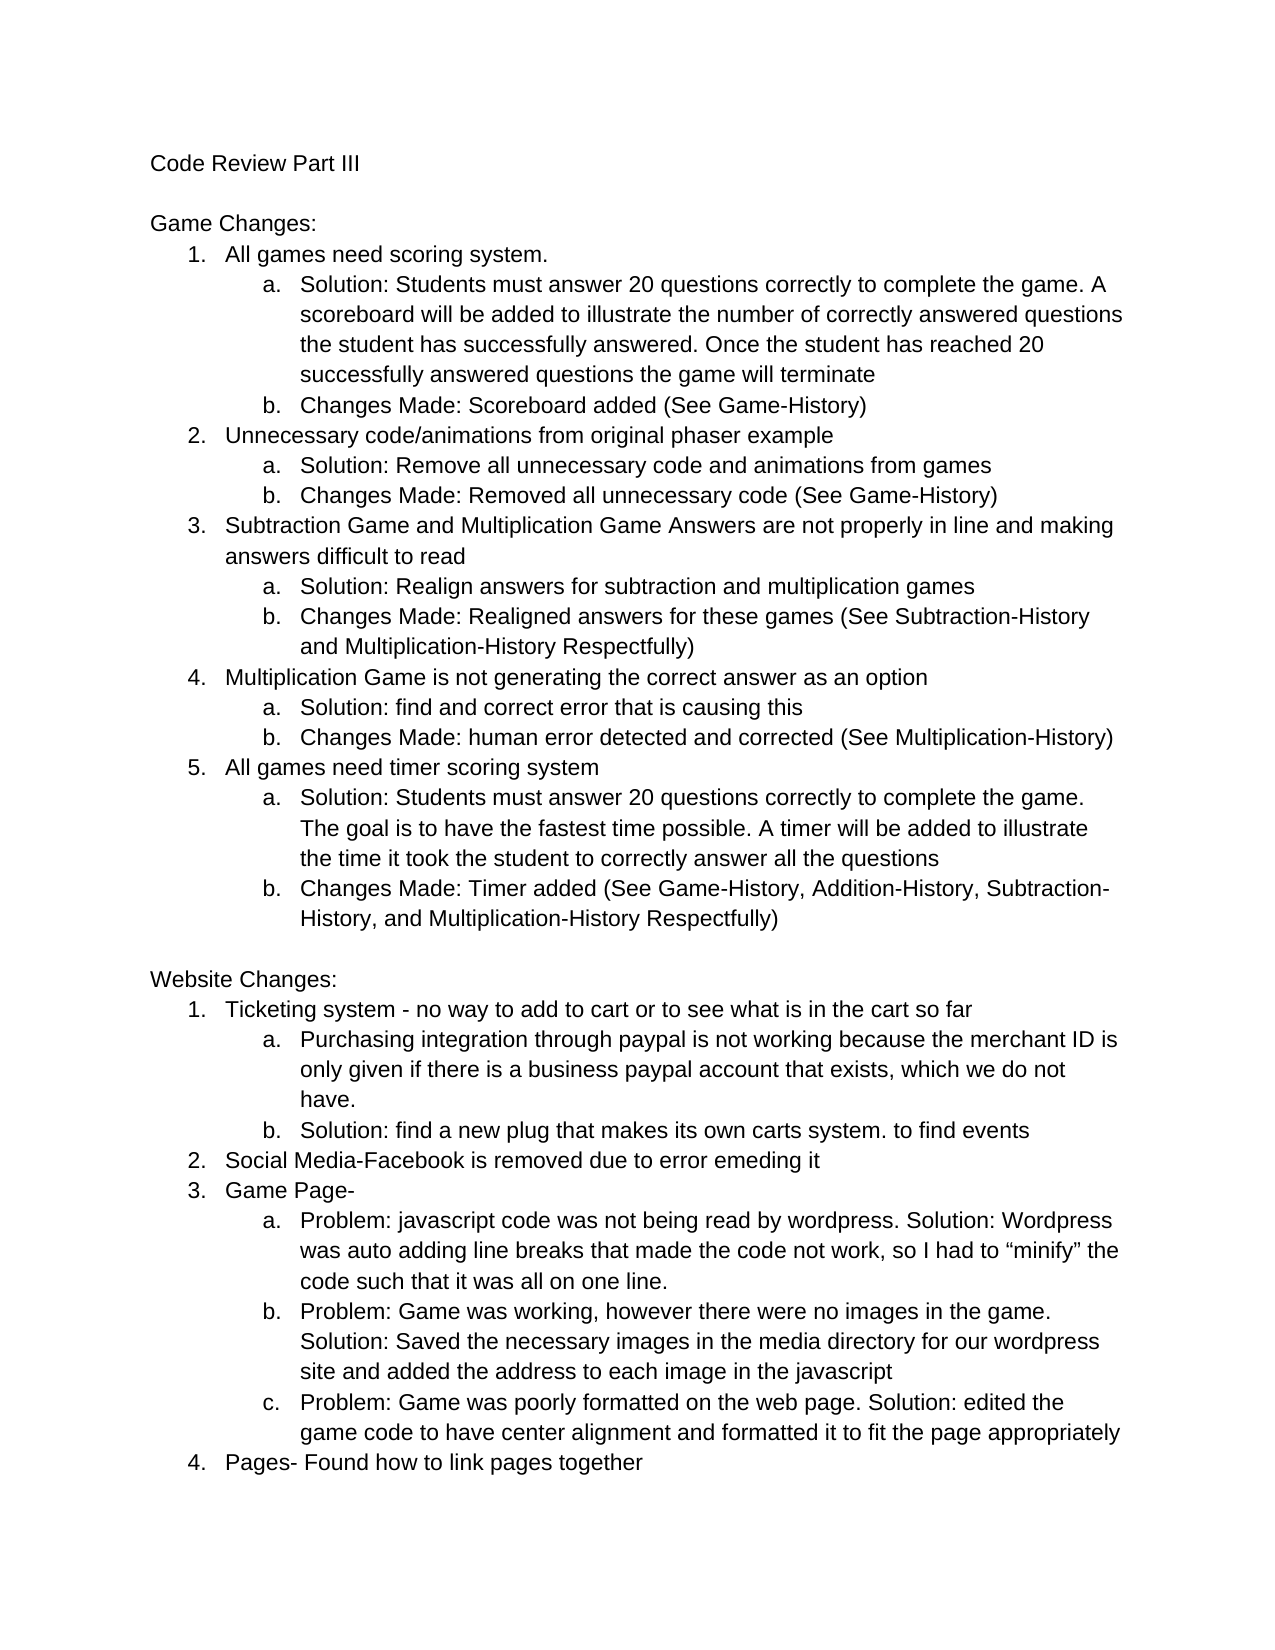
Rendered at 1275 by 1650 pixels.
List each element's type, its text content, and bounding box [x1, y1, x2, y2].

list All games need scoring system. [187, 241, 1125, 267]
list Multiplication Game is not generating the correct answer as an option [187, 663, 1125, 690]
list Problem: Game was working, however there were no images in the game. Solution: Saved the necessary images in the media directory for our wordpress site and added the address to each image in the javascript [262, 1298, 1125, 1385]
list Unnecessary code/animations from original phaser example [187, 422, 1125, 448]
list Social Media-Facebook is removed due to error emeding it [187, 1147, 1125, 1173]
list Changes Made: Scoreboard added (See Game-History) [262, 392, 1125, 418]
list Solution: Students must answer 20 questions correctly to complete the game. A scoreboard will be added to illustrate the number of correctly answered questions the student has successfully answered. Once the student has reached 20 successfully answered questions the game will terminate [262, 271, 1125, 388]
list Changes Made: Removed all unnecessary code (See Game-History) [262, 482, 1125, 509]
list Problem: Game was poorly formatted on the web page. Solution: edited the game code to have center alignment and formatted it to fit the page appropriately [262, 1388, 1125, 1445]
list Subtraction Game and Multiplication Game Answers are not properly in line and making answers difficult to read [187, 512, 1125, 569]
list Problem: javascript code was not being read by wordpress. Solution: Wordpress was auto adding line breaks that made the code not work, so I had to “minify” the code such that it was all on one line. [262, 1207, 1125, 1294]
text Website Changes: [150, 966, 1125, 992]
text Code Review Part III [150, 150, 1125, 176]
list Solution: Students must answer 20 questions correctly to complete the game. The goal is to have the fastest time possible. A timer will be added to illustrate the time it took the student to correctly answer all the questions [262, 784, 1125, 871]
list Game Page- [187, 1177, 1125, 1203]
list Ticketing system - no way to add to cart or to see what is in the cart so far [187, 996, 1125, 1022]
list Solution: find a new plug that makes its own carts system. to find events [262, 1117, 1125, 1143]
list Changes Made: Realigned answers for these games (See Subtraction-History and Multiplication-History Respectfully) [262, 603, 1125, 660]
list All games need timer scoring system [187, 754, 1125, 781]
list Changes Made: Timer added (See Game-History, Addition-History, Subtraction-History, and Multiplication-History Respectfully) [262, 875, 1125, 932]
list Pages- Found how to link pages together [187, 1449, 1125, 1475]
list Changes Made: human error detected and corrected (See Multiplication-History) [262, 724, 1125, 750]
list Solution: Remove all unnecessary code and animations from games [262, 452, 1125, 478]
list Solution: find and correct error that is causing this [262, 694, 1125, 720]
text Game Changes: [150, 210, 1125, 237]
list Solution: Realign answers for subtraction and multiplication games [262, 573, 1125, 599]
list Purchasing integration through paypal is not working because the merchant ID is only given if there is a business paypal account that exists, which we do not have. [262, 1026, 1125, 1113]
